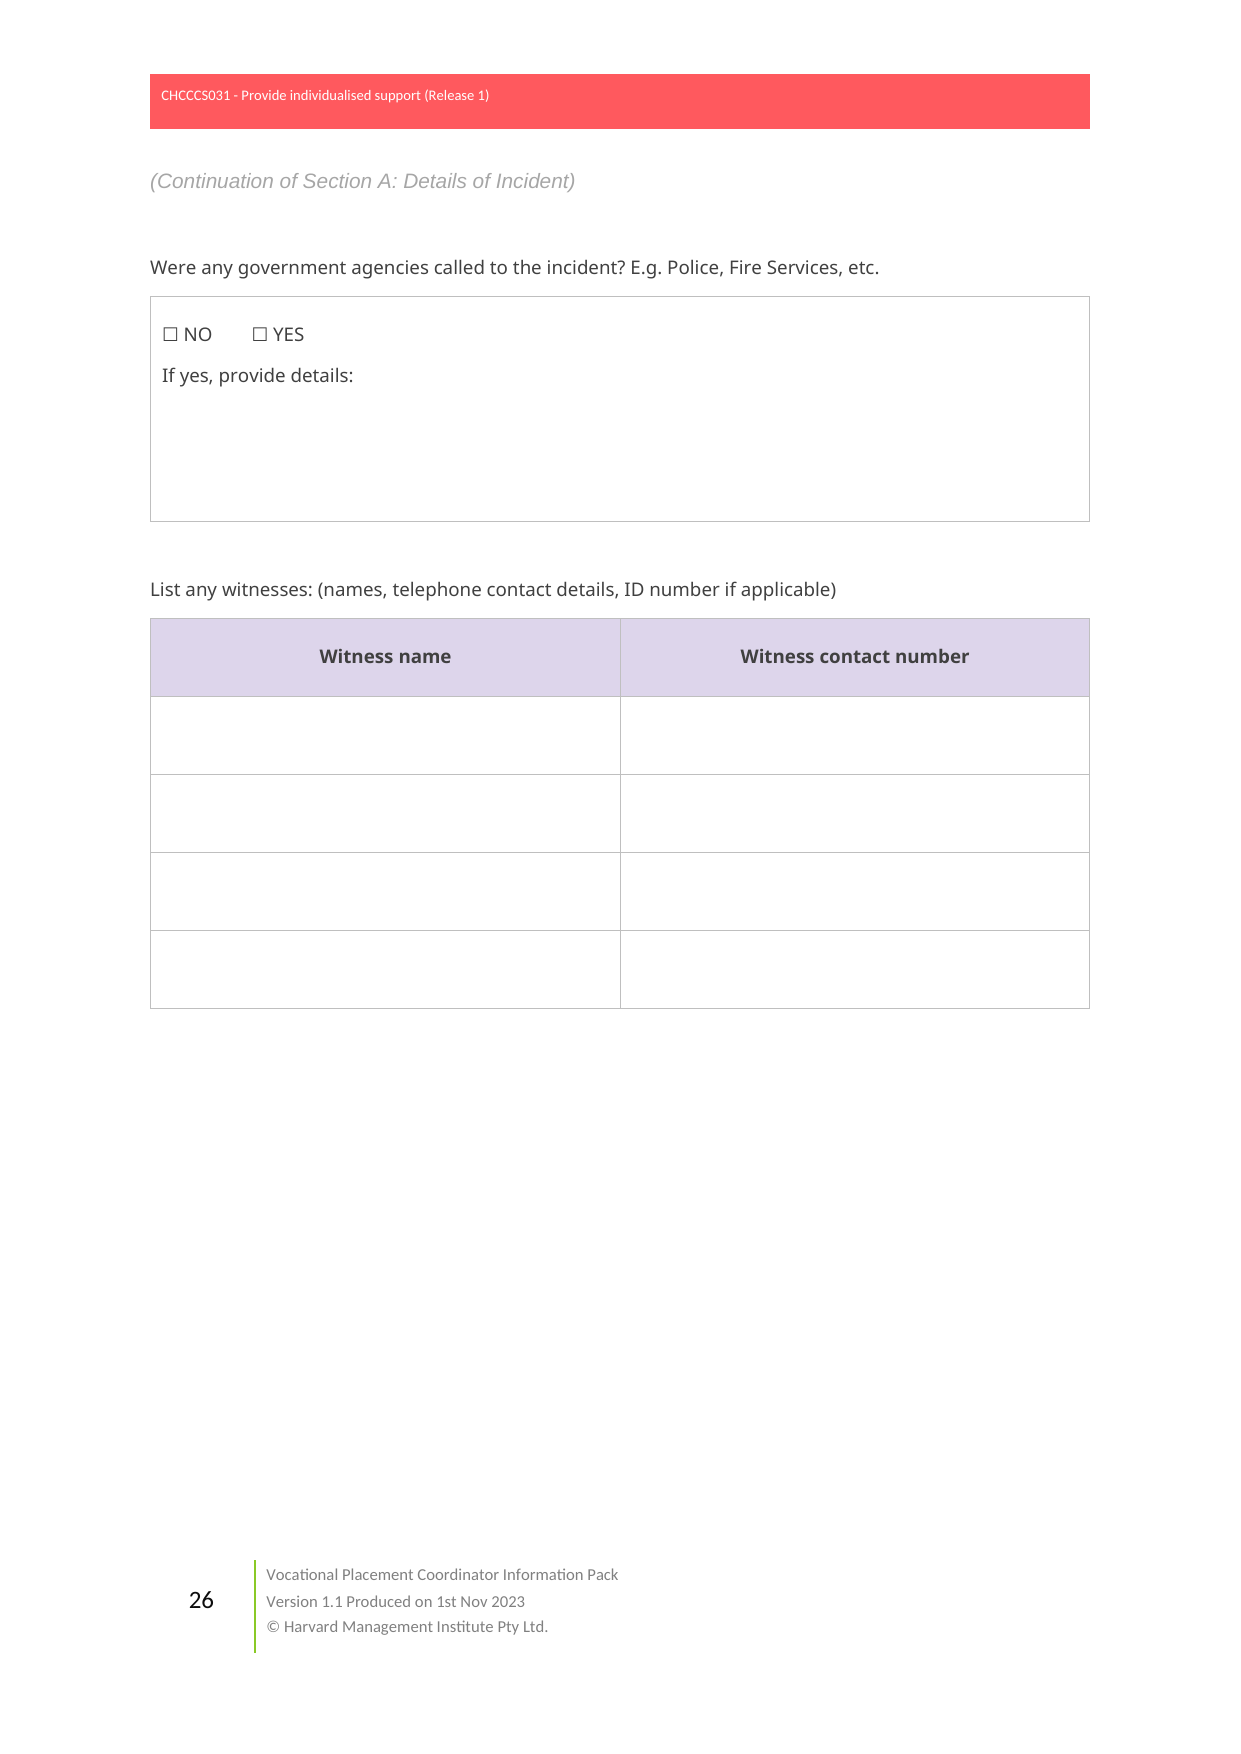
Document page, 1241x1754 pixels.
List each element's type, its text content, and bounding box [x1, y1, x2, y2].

table_cell [151, 775, 620, 852]
table_header NO YES If yes, provide details: [151, 297, 1089, 521]
table_cell [151, 697, 620, 774]
text List any witnesses: (names, telephone contact details, ID number if applicable) [150, 577, 1090, 602]
table_cell [151, 853, 620, 930]
table_cell [621, 931, 1089, 1008]
table_header Witness name [151, 619, 620, 696]
table_header Witness contact number [621, 619, 1089, 696]
text Were any government agencies called to the incident? E.g. Police, Fire Services, etc. [150, 254, 1090, 280]
text (Continuation of Section A: Details of Incident) [150, 169, 1090, 193]
table_cell [621, 853, 1089, 930]
table_cell [621, 775, 1089, 852]
table_cell [621, 697, 1089, 774]
table_cell [151, 931, 620, 1008]
